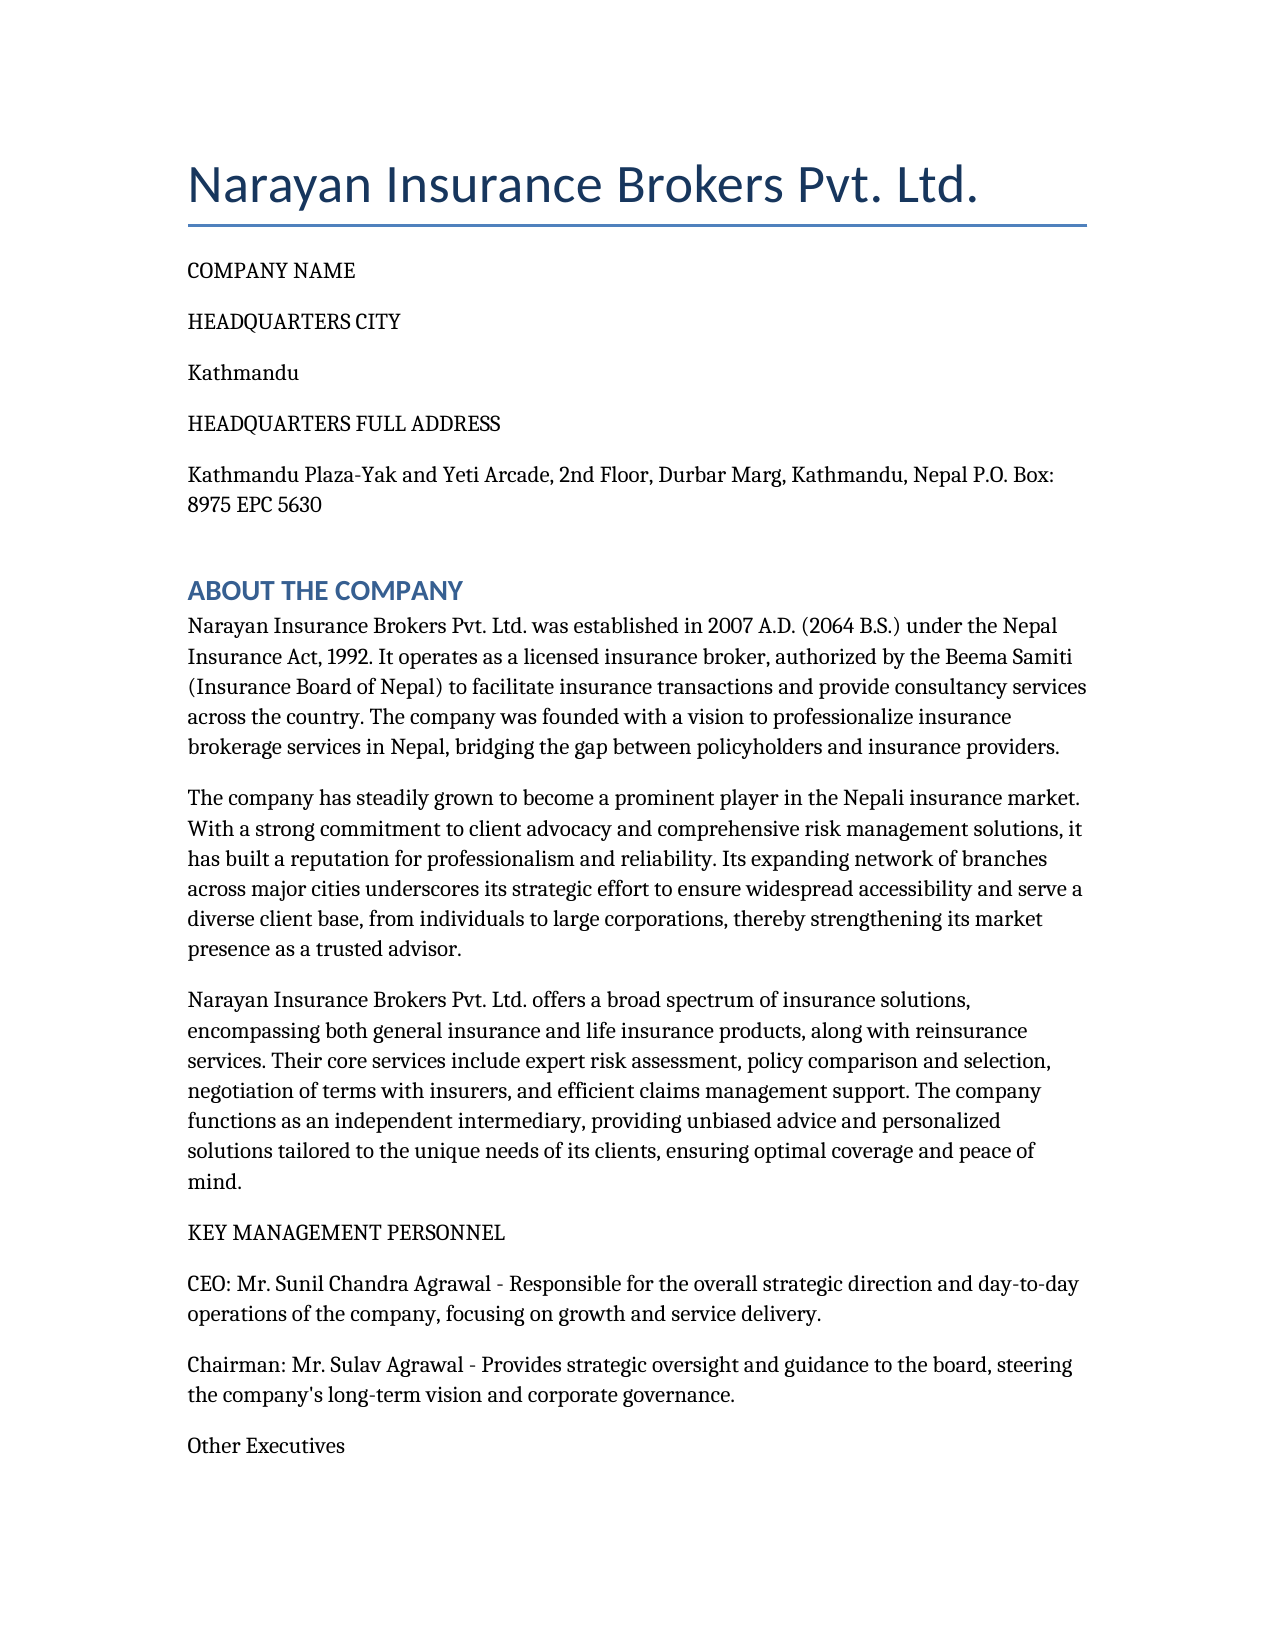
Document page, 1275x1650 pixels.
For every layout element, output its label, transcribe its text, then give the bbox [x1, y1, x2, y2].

text The company has steadily grown to become a prominent player in the Nepali insurance market. With a strong commitment to client advocacy and comprehensive risk management solutions, it has built a reputation for professionalism and reliability. Its expanding network of branches across major cities underscores its strategic effort to ensure widespread accessibility and serve a diverse client base, from individuals to large corporations, thereby strengthening its market presence as a trusted advisor. [187, 785, 1087, 963]
text CEO: Mr. Sunil Chandra Agrawal - Responsible for the overall strategic direction and day-to-day operations of the company, focusing on growth and service delivery. [187, 1271, 1087, 1327]
title Narayan Insurance Brokers Pvt. Ltd. [187, 150, 1087, 227]
text Chairman: Mr. Sulav Agrawal - Provides strategic oversight and guidance to the board, steering the company's long-term vision and corporate governance. [187, 1352, 1087, 1408]
text Narayan Insurance Brokers Pvt. Ltd. offers a broad spectrum of insurance solutions, encompassing both general insurance and life insurance products, along with reinsurance services. Their core services include expert risk assessment, policy comparison and selection, negotiation of terms with insurers, and efficient claims management support. The company functions as an independent intermediary, providing unbiased advice and personalized solutions tailored to the unique needs of its clients, ensuring optimal coverage and peace of mind. [187, 987, 1087, 1195]
text Narayan Insurance Brokers Pvt. Ltd. was established in 2007 A.D. (2064 B.S.) under the Nepal Insurance Act, 1992. It operates as a licensed insurance broker, authorized by the Beema Samiti (Insurance Board of Nepal) to facilitate insurance transactions and provide consultancy services across the country. The company was founded with a vision to professionalize insurance brokerage services in Nepal, bridging the gap between policyholders and insurance providers. [187, 613, 1087, 761]
text Kathmandu Plaza-Yak and Yeti Arcade, 2nd Floor, Durbar Marg, Kathmandu, Nepal P.O. Box: 8975 EPC 5630 [187, 462, 1087, 518]
text Other Executives [187, 1433, 1087, 1459]
text COMPANY NAME [187, 258, 1087, 284]
text HEADQUARTERS FULL ADDRESS [187, 411, 1087, 437]
text KEY MANAGEMENT PERSONNEL [187, 1219, 1087, 1246]
text Kathmandu [187, 360, 1087, 386]
subtitle ABOUT THE COMPANY [187, 572, 1087, 608]
text HEADQUARTERS CITY [187, 309, 1087, 335]
